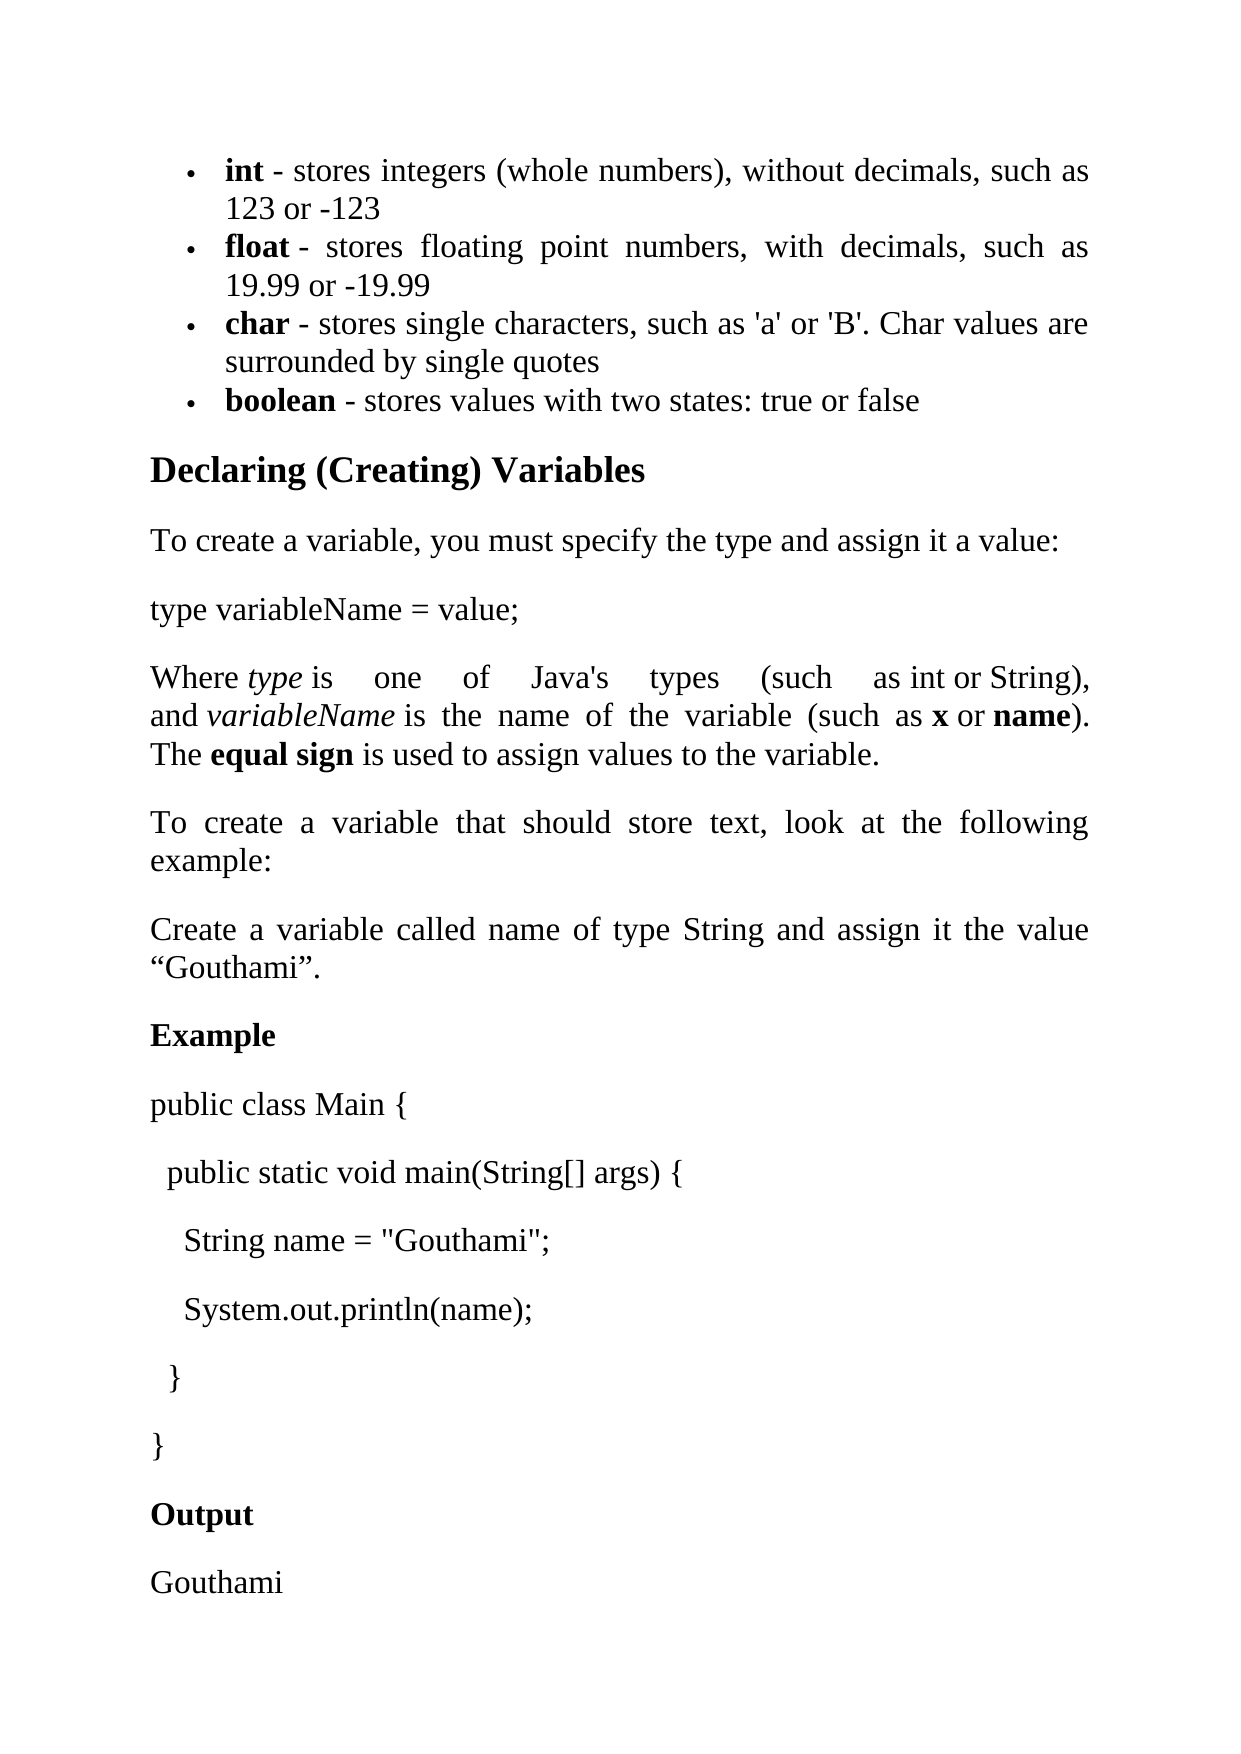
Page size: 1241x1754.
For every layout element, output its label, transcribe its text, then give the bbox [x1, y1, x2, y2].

list boolean - stores values with two states: true or false [187, 380, 1090, 418]
text Create a variable called name of type String and assign it the value “Gouthami”. [150, 909, 1090, 986]
text String name = "Gouthami"; [150, 1221, 1090, 1259]
text public static void main(String[] args) { [150, 1152, 1090, 1191]
subtitle Declaring (Creating) Variables [150, 447, 1090, 491]
text Gouthami [150, 1562, 1090, 1601]
text public class Main { [150, 1084, 1090, 1122]
text Where type is one of Java's types (such as int or String), and variableName is the name of the variable (such as x or name). The equal sign is used to assign values to the variable. [150, 657, 1090, 772]
list int - stores integers (whole numbers), without decimals, such as 123 or -123 [187, 150, 1090, 227]
text } [150, 1426, 1090, 1464]
text To create a variable, you must specify the type and assign it a value: [150, 521, 1090, 559]
list char - stores single characters, such as 'a' or 'B'. Char values are surrounded by single quotes [187, 303, 1090, 380]
text Output [150, 1494, 1090, 1532]
list float - stores floating point numbers, with decimals, such as 19.99 or -19.99 [187, 227, 1090, 303]
text type variableName = value; [150, 589, 1090, 627]
text System.out.println(name); [150, 1289, 1090, 1327]
text } [150, 1357, 1090, 1396]
text To create a variable that should store text, look at the following example: [150, 802, 1090, 879]
text Example [150, 1016, 1090, 1054]
